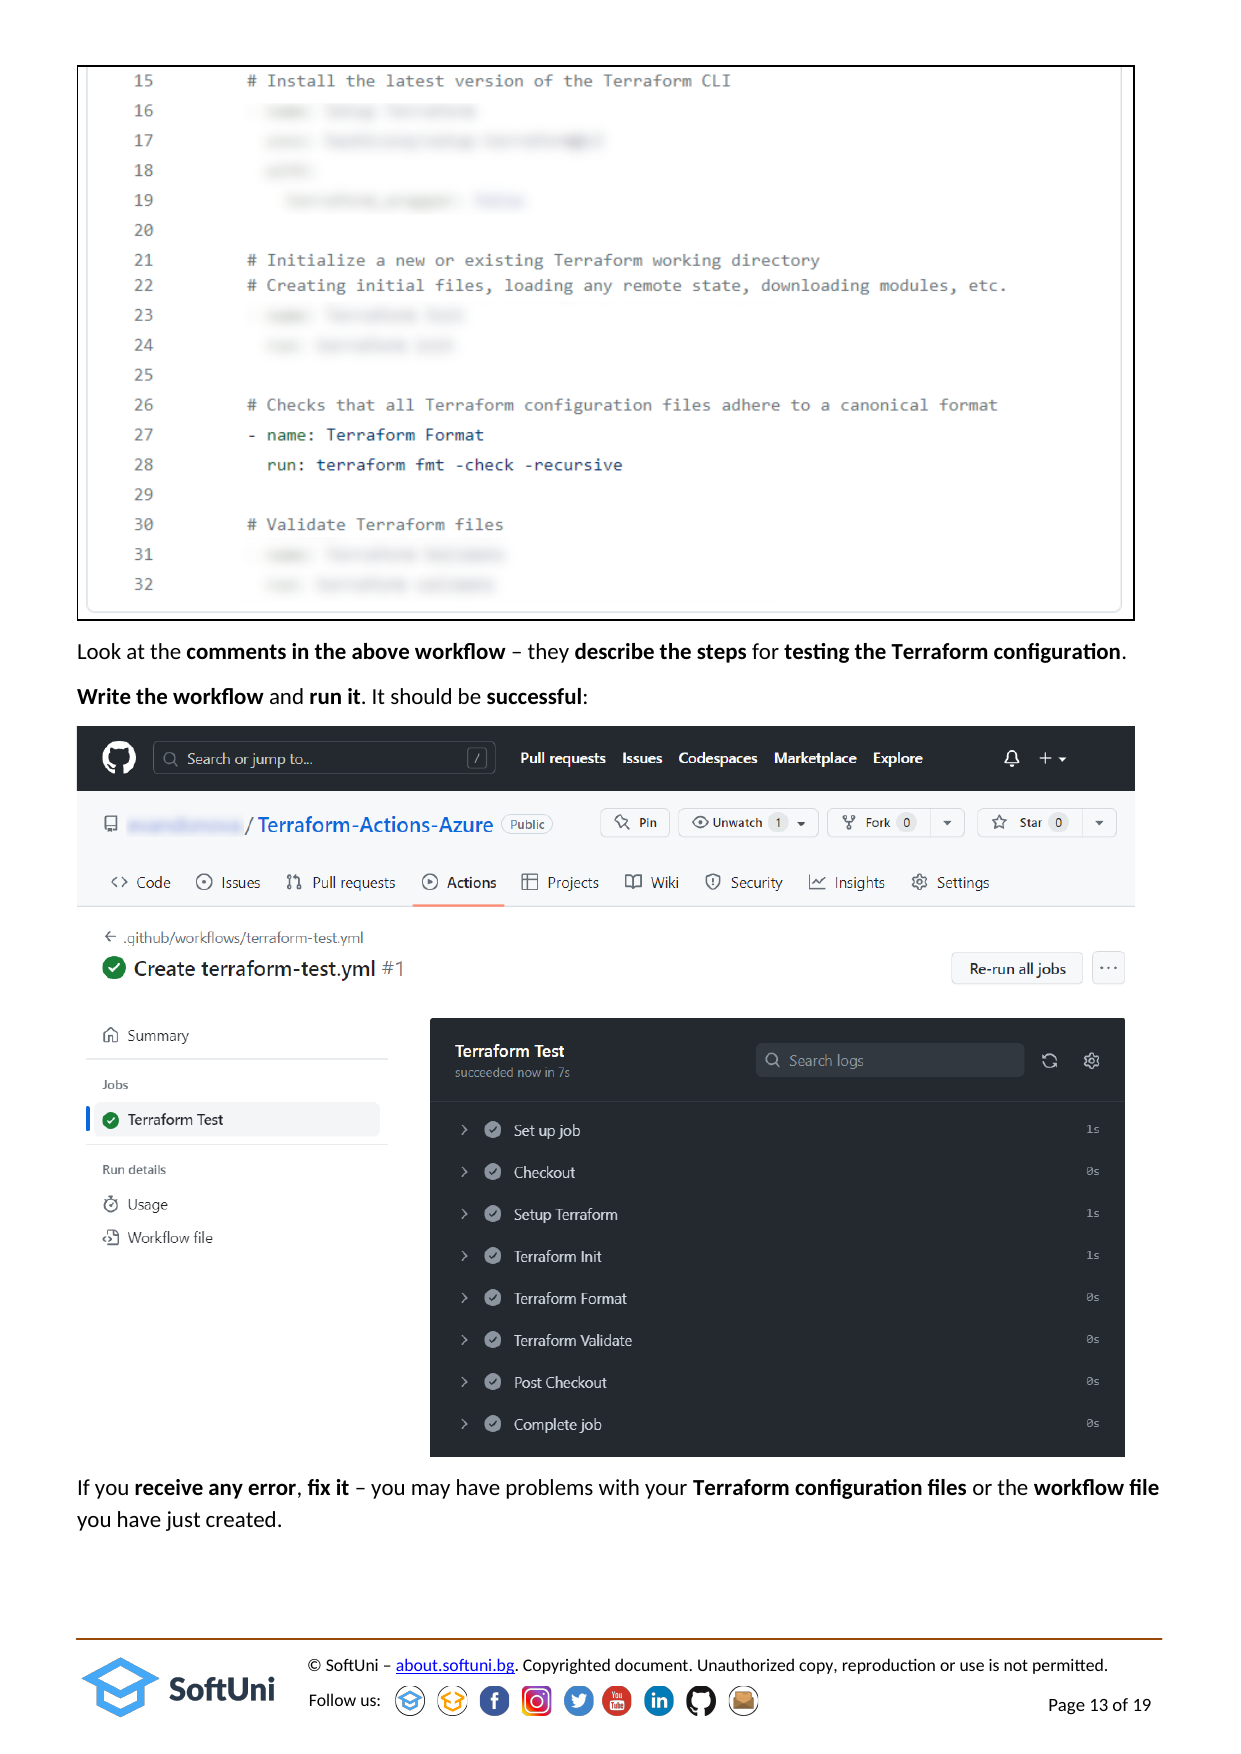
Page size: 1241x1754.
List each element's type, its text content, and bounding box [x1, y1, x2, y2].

picture [76, 726, 1135, 1457]
text Write the workflow and run it. It should be successful: [77, 682, 1163, 710]
text If you receive any error, fix it – you may have problems with your Terraform configuration files or the workflow file you have just created. [77, 1473, 1163, 1534]
picture [75, 1651, 281, 1723]
picture [564, 1686, 594, 1716]
picture [437, 1686, 468, 1716]
text Look at the comments in the above workflow – they describe the steps for testing the Terraform configuration. [77, 637, 1163, 665]
picture [522, 1686, 552, 1716]
picture [686, 1686, 716, 1716]
picture [667, 1686, 674, 1694]
picture [78, 67, 1133, 619]
picture [602, 1686, 632, 1716]
picture [728, 1686, 759, 1716]
picture [644, 1686, 651, 1694]
picture [479, 1686, 510, 1716]
picture [665, 1707, 674, 1716]
picture [644, 1707, 653, 1716]
picture [395, 1686, 425, 1716]
picture [658, 1698, 667, 1707]
